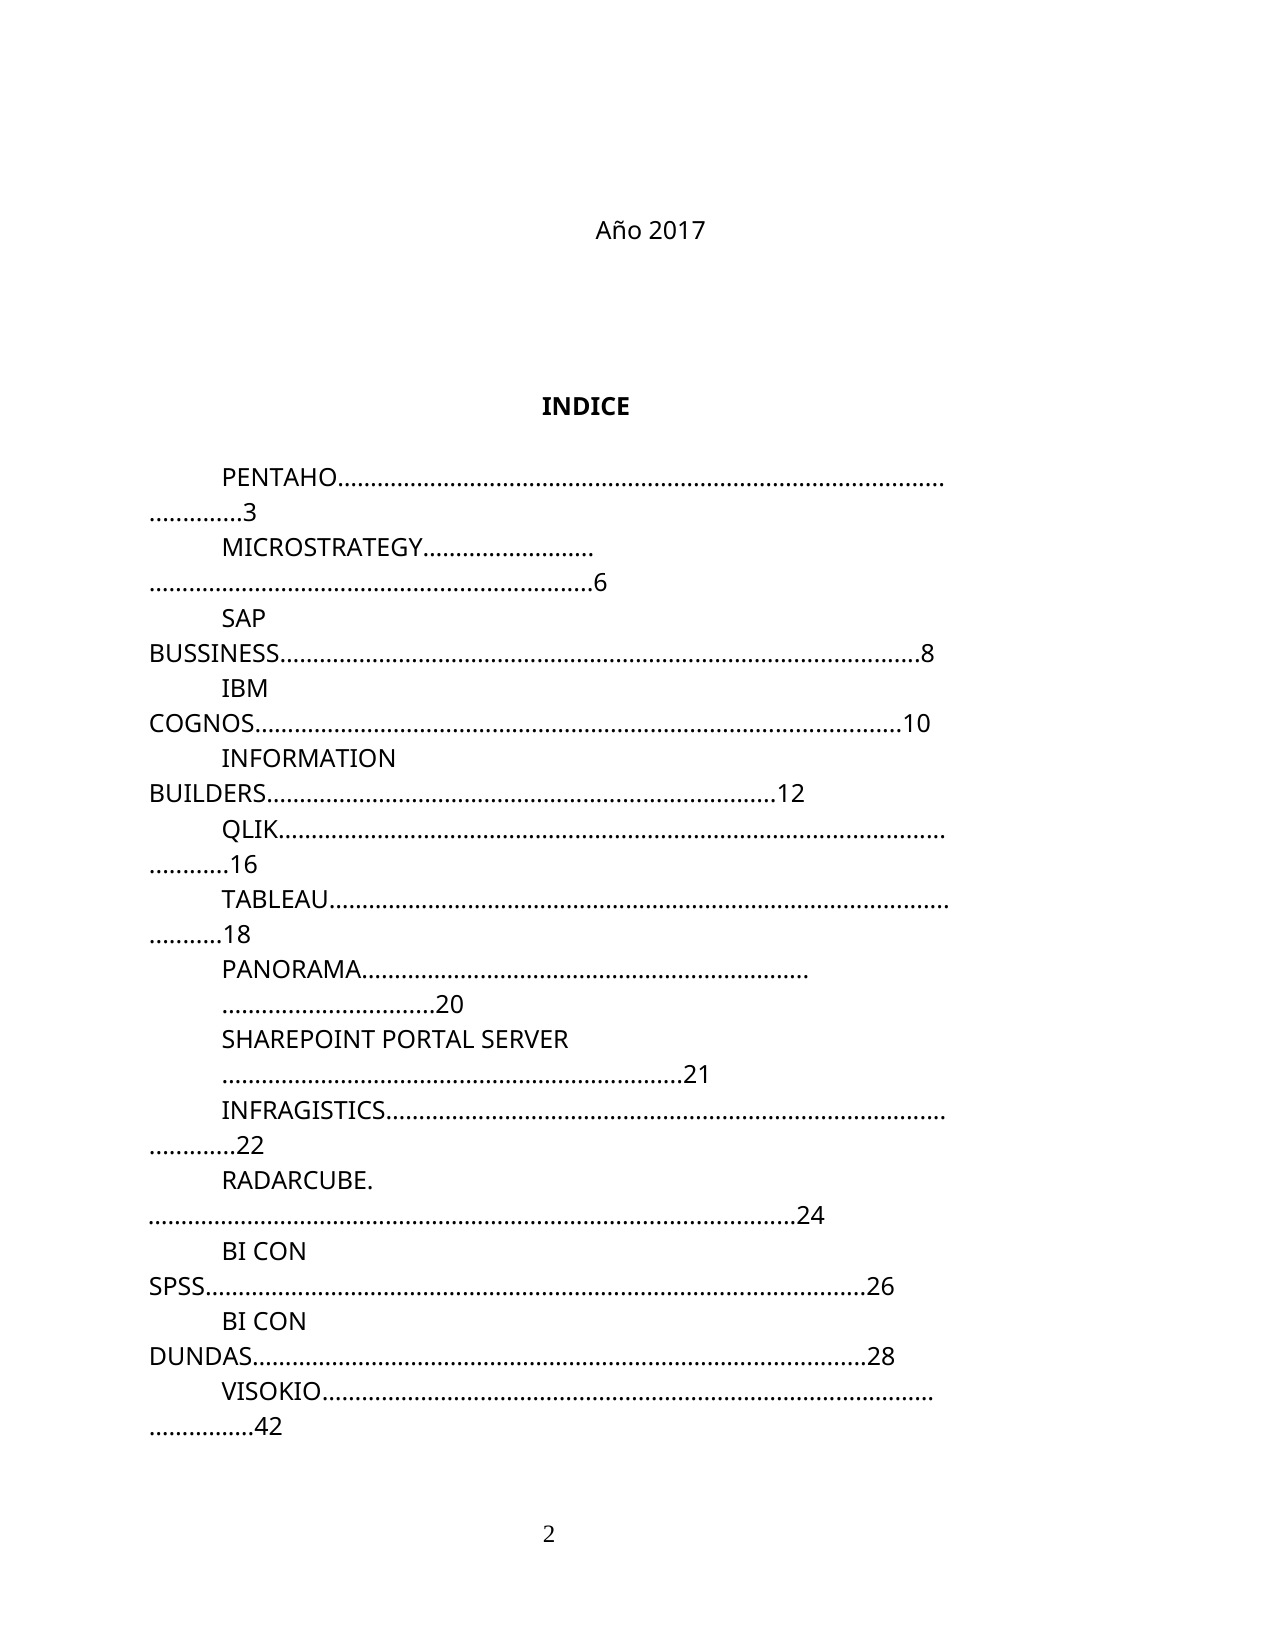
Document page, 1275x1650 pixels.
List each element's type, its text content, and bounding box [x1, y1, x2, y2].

text TABLEAU……………………………………………………………………...........................18 [149, 882, 950, 951]
text BI CON DUNDAS…………………………………………………………………..................28 [149, 1303, 950, 1372]
text PENTAHO……………………………………………………………………............................3 [149, 460, 950, 529]
text RADARCUBE.………………………………………………………………..........................24 [148, 1163, 950, 1232]
text Año 2017 [149, 212, 950, 247]
text QLIK……………………………………………………………………...................................16 [149, 811, 950, 880]
text SAP BUSSINESS……………………………………………………………………...................8 [148, 600, 950, 669]
text MICROSTRATEGY……………………..…………………………………............................6 [149, 530, 950, 599]
text VISOKIO……………………………………………………………………………………………….42 [149, 1374, 950, 1443]
text BI CON SPSS……………………………………………………………………......................26 [149, 1233, 950, 1302]
text PANORAMA…………………………………………………………..……..........................20 [221, 952, 950, 1021]
text SHAREPOINT PORTAL SERVER …………………………………………………………....21 [221, 1022, 950, 1091]
text INDICE [149, 389, 950, 423]
text IBM COGNOS……………………………………………………………………....................10 [149, 671, 950, 740]
text INFORMATION BUILDERS……………………………………………..........................12 [149, 741, 950, 810]
text INFRAGISTICS……………………………………………………………………....................22 [149, 1092, 950, 1162]
